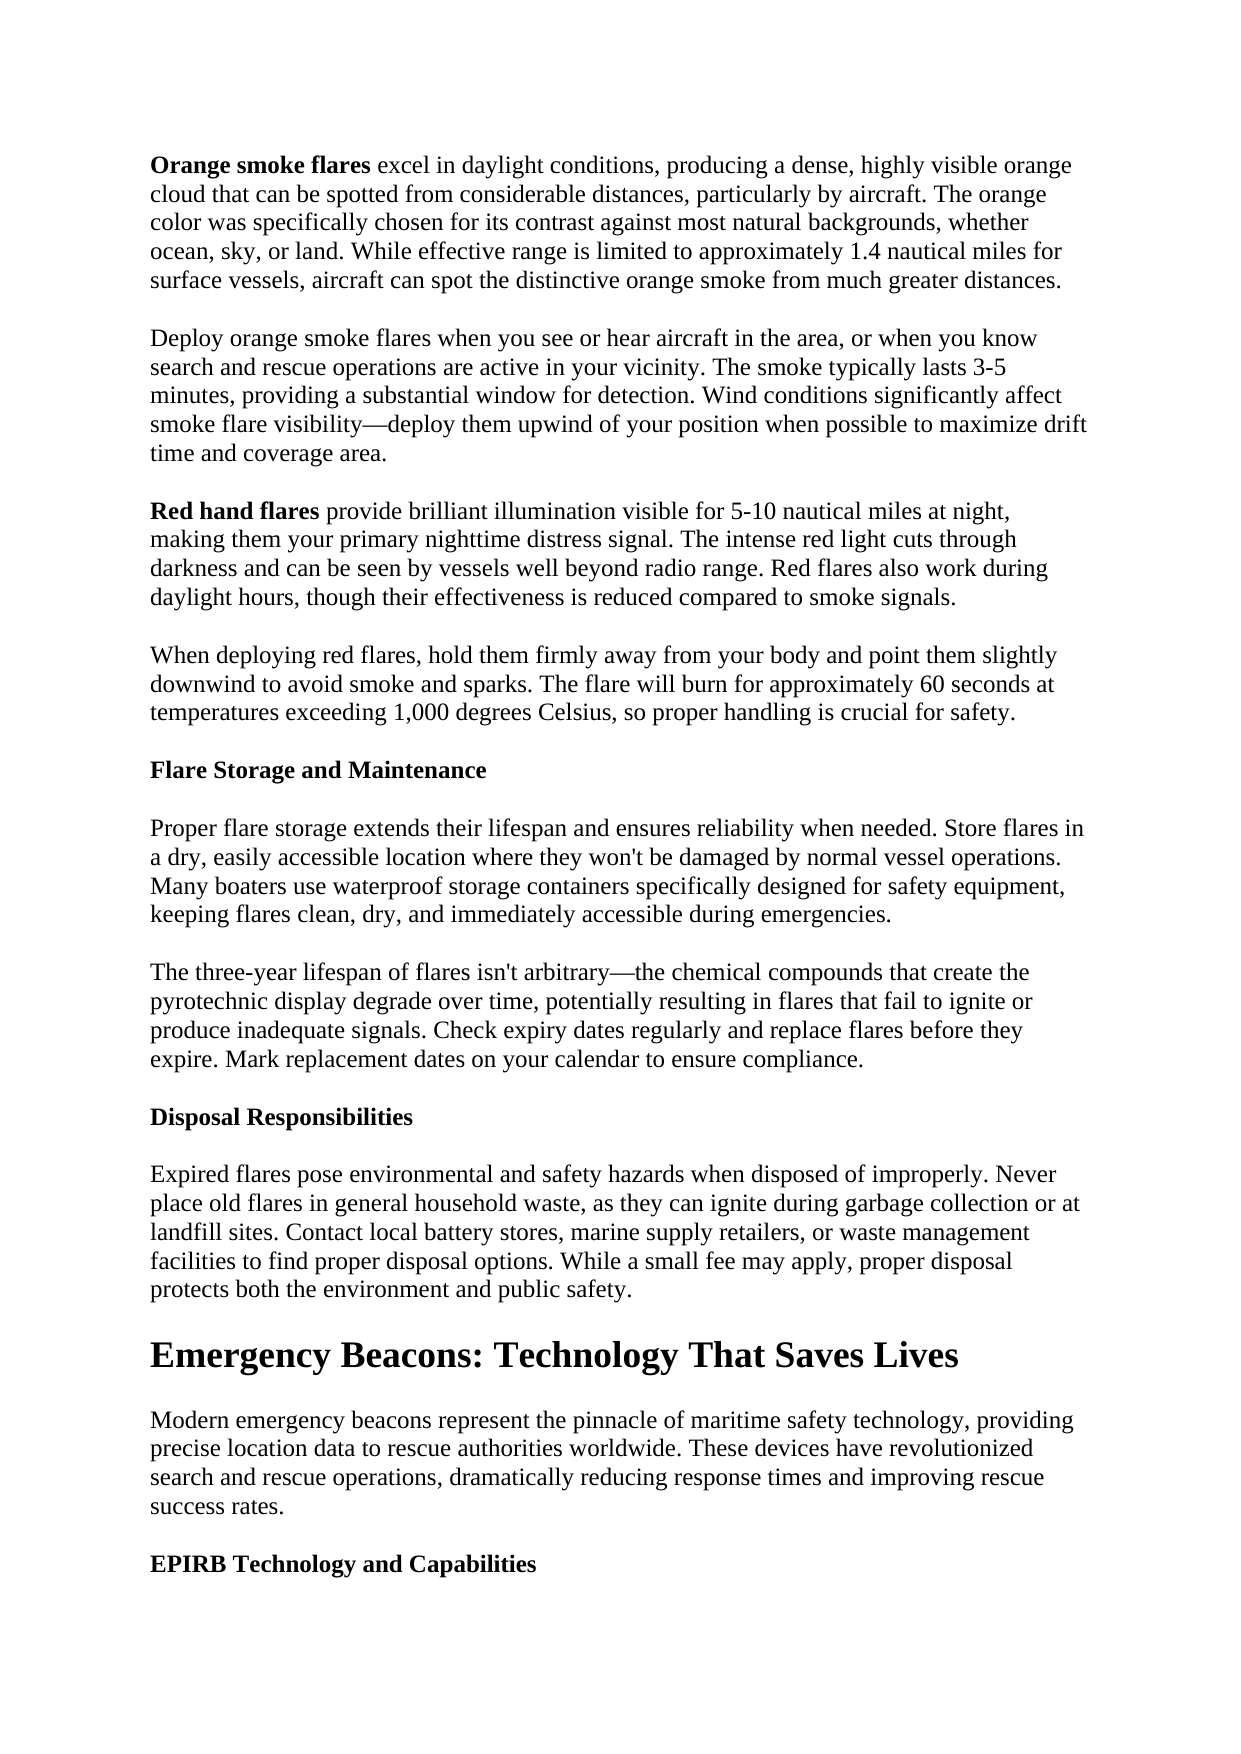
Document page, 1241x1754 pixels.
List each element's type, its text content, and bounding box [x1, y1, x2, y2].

text The three-year lifespan of flares isn't arbitrary—the chemical compounds that create the pyrotechnic display degrade over time, potentially resulting in flares that fail to ignite or produce inadequate signals. Check expiry dates regularly and replace flares before they expire. Mark replacement dates on your calendar to ensure compliance. [150, 957, 1090, 1072]
text Disposal Responsibilities [150, 1102, 1090, 1130]
text EPIRB Technology and Capabilities [150, 1549, 1090, 1578]
text Proper flare storage extends their lifespan and ensures reliability when needed. Store flares in a dry, easily accessible location where they won't be damaged by normal vessel operations. Many boaters use waterproof storage containers specifically designed for safety equipment, keeping flares clean, dry, and immediately accessible during emergencies. [150, 813, 1090, 928]
text Flare Storage and Maintenance [150, 755, 1090, 784]
text Modern emergency beacons represent the pinnacle of maritime safety technology, providing precise location data to rescue authorities worldwide. These devices have revolutionized search and rescue operations, dramatically reducing response times and improving rescue success rates. [150, 1405, 1090, 1520]
text Expired flares pose environmental and safety hazards when disposed of improperly. Never place old flares in general household waste, as they can ignite during garbage collection or at landfill sites. Contact local battery stores, marine supply retailers, or waste management facilities to find proper disposal options. While a small fee may apply, proper disposal protects both the environment and public safety. [150, 1159, 1090, 1303]
text Emergency Beacons: Technology That Saves Lives [150, 1332, 1090, 1376]
text Red hand flares provide brilliant illumination visible for 5-10 nautical miles at night, making them your primary nighttime distress signal. The intense red light cuts through darkness and can be seen by vessels well beyond radio range. Red flares also work during daylight hours, though their effectiveness is reduced compared to smoke signals. [150, 496, 1090, 611]
text Deploy orange smoke flares when you see or hear aircraft in the area, or when you know search and rescue operations are active in your vicinity. The smoke typically lasts 3-5 minutes, providing a substantial window for detection. Wind conditions significantly affect smoke flare visibility—deploy them upwind of your position when possible to maximize drift time and coverage area. [150, 323, 1090, 467]
text Orange smoke flares excel in daylight conditions, producing a dense, highly visible orange cloud that can be spotted from considerable distances, particularly by aircraft. The orange color was specifically chosen for its contrast against most natural backgrounds, whether ocean, sky, or land. While effective range is limited to approximately 1.4 nautical miles for surface vessels, aircraft can spot the distinctive orange smoke from much greater distances. [150, 150, 1090, 294]
text When deploying red flares, hold them firmly away from your body and point them slightly downwind to avoid smoke and sparks. The flare will burn for approximately 60 seconds at temperatures exceeding 1,000 degrees Celsius, so proper handling is crucial for safety. [150, 640, 1090, 726]
